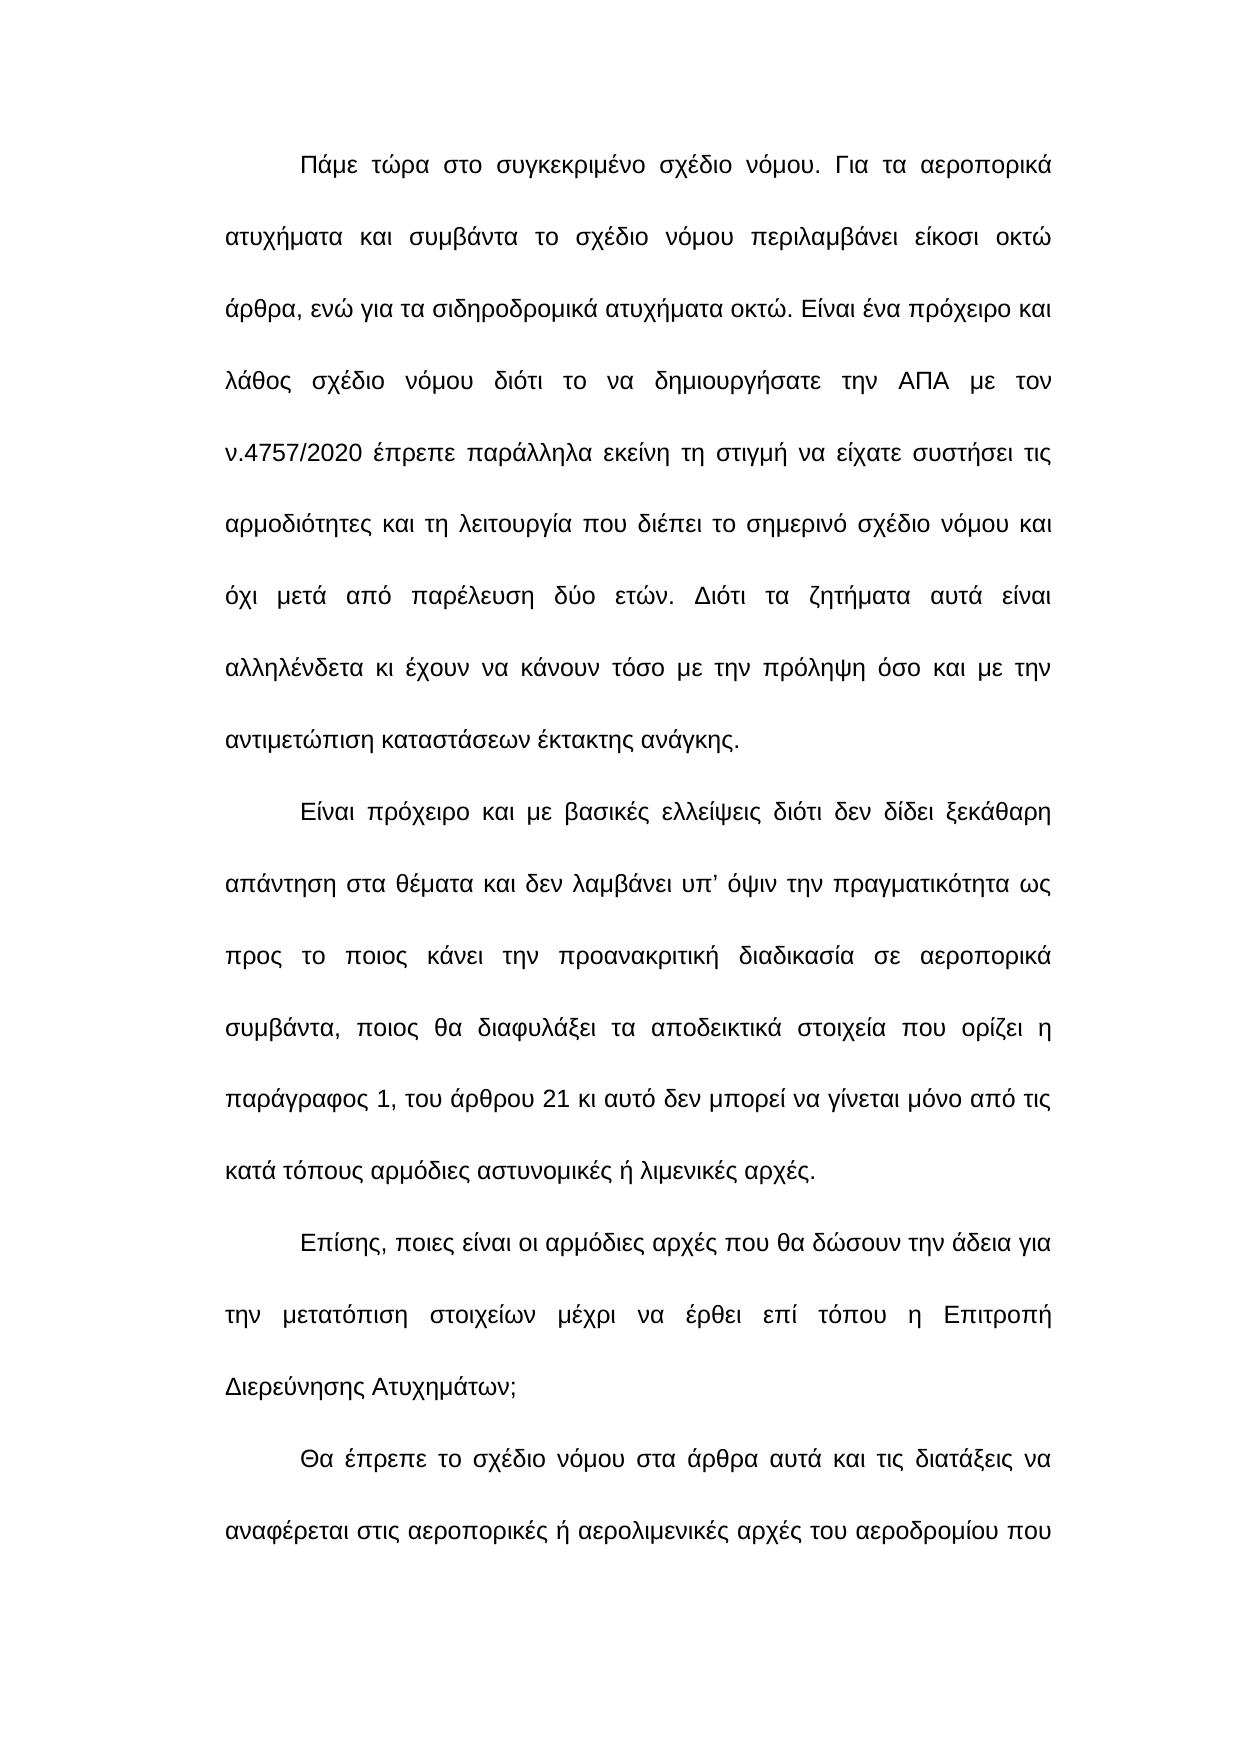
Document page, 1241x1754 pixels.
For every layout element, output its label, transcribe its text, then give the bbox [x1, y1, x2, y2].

text Πάμε τώρα στο συγκεκριμένο σχέδιο νόμου. Για τα αεροπορικά ατυχήματα και συμβάντα το σχέδιο νόμου περιλαμβάνει είκοσι οκτώ άρθρα, ενώ για τα σιδηροδρομικά ατυχήματα οκτώ. Είναι ένα πρόχειρο και λάθος σχέδιο νόμου διότι το να δημιουργήσατε την ΑΠΑ με τον ν.4757/2020 έπρεπε παράλληλα εκείνη τη στιγμή να είχατε συστήσει τις αρμοδιότητες και τη λειτουργία που διέπει το σημερινό σχέδιο νόμου και όχι μετά από παρέλευση δύο ετών. Διότι τα ζητήματα αυτά είναι αλληλένδετα κι έχουν να κάνουν τόσο με την πρόληψη όσο και με την αντιμετώπιση καταστάσεων έκτακτης ανάγκης. [225, 150, 1053, 754]
text Επίσης, ποιες είναι οι αρμόδιες αρχές που θα δώσουν την άδεια για την μετατόπιση στοιχείων μέχρι να έρθει επί τόπου η Επιτροπή Διερεύνησης Ατυχημάτων; [225, 1228, 1053, 1401]
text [225, 1444, 1053, 1544]
text Είναι πρόχειρο και με βασικές ελλείψεις διότι δεν δίδει ξεκάθαρη απάντηση στα θέματα και δεν λαμβάνει υπ’ όψιν την πραγματικότητα ως προς το ποιος κάνει την προανακριτική διαδικασία σε αεροπορικά συμβάντα, ποιος θα διαφυλάξει τα αποδεικτικά στοιχεία που ορίζει η παράγραφος 1, του άρθρου 21 κι αυτό δεν μπορεί να γίνεται μόνο από τις κατά τόπους αρμόδιες αστυνομικές ή λιμενικές αρχές. [225, 797, 1053, 1185]
